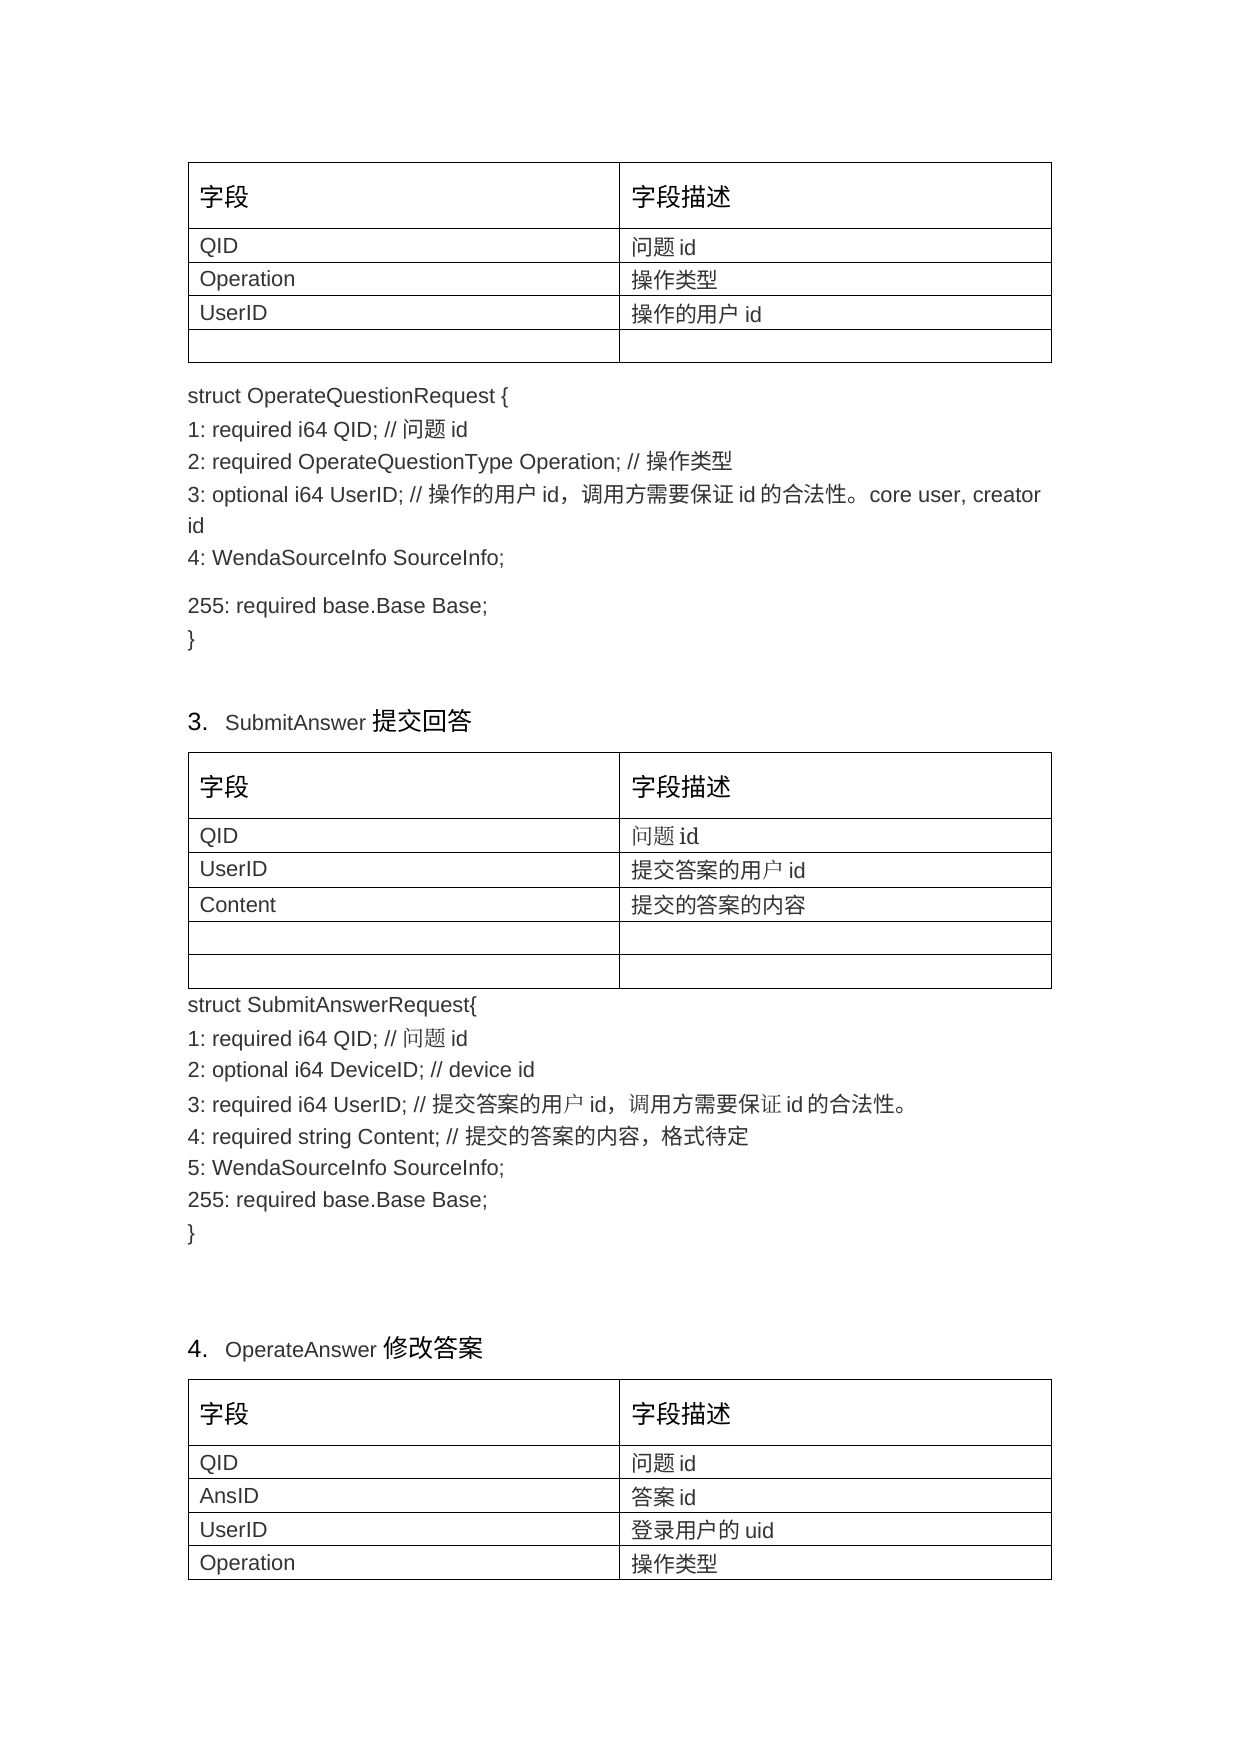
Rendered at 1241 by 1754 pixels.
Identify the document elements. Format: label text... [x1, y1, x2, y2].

table_cell UserID [189, 296, 619, 329]
table_cell 提交答案的用户id [620, 853, 1051, 887]
table_cell 答案id [620, 1479, 1051, 1512]
table_cell QID [189, 819, 619, 852]
table_cell Content [189, 888, 619, 921]
table_cell 登录用户的uid [620, 1513, 1051, 1545]
table_cell 操作类型 [620, 263, 1051, 295]
list OperateAnswer 修改答案 [187, 1314, 1053, 1379]
table_header 字段 [189, 753, 619, 818]
text struct OperateQuestionRequest { 1: required i64 QID; // 问题id 2: required OperateQuestionType Operation; // 操作类型 3: optional i64 UserID; // 操作的用户id，调用方需要保证id的合法性。core user, creator id 4: WendaSourceInfo SourceInfo; [187, 379, 1053, 574]
table_header 字段 [189, 1380, 619, 1445]
table_cell Operation [189, 1546, 619, 1579]
table_cell AnsID [189, 1479, 619, 1512]
text 255: required base.Base Base; } [187, 589, 1053, 654]
table_cell [189, 922, 619, 954]
table_header 字段描述 [620, 163, 1051, 228]
table_cell [620, 330, 1051, 362]
table_cell 问题id [620, 229, 1051, 262]
table_cell 提交的答案的内容 [620, 888, 1051, 921]
table_cell 问题id [620, 819, 1051, 852]
table_cell QID [189, 1446, 619, 1478]
table_header 字段描述 [620, 1380, 1051, 1445]
table_cell QID [189, 229, 619, 262]
table_cell [620, 922, 1051, 954]
table_cell 操作的用户id [620, 296, 1051, 329]
table_cell 问题id [620, 1446, 1051, 1478]
table_cell [620, 955, 1051, 988]
table_cell UserID [189, 1513, 619, 1545]
table_header 字段 [189, 163, 619, 228]
table_cell [189, 330, 619, 362]
list SubmitAnswer 提交回答 [187, 687, 1053, 752]
table_cell Operation [189, 263, 619, 295]
table_cell UserID [189, 853, 619, 887]
table_header 字段描述 [620, 753, 1051, 818]
table_cell 操作类型 [620, 1546, 1051, 1579]
text struct SubmitAnswerRequest{ 1: required i64 QID; // 问题id 2: optional i64 DeviceID; // device id 3: required i64 UserID; // 提交答案的用户id，调用方需要保证id的合法性。 4: required string Content; // 提交的答案的内容，格式待定 5: WendaSourceInfo SourceInfo; 255: required base.Base Base; } [187, 989, 1053, 1249]
table_cell [189, 955, 619, 988]
